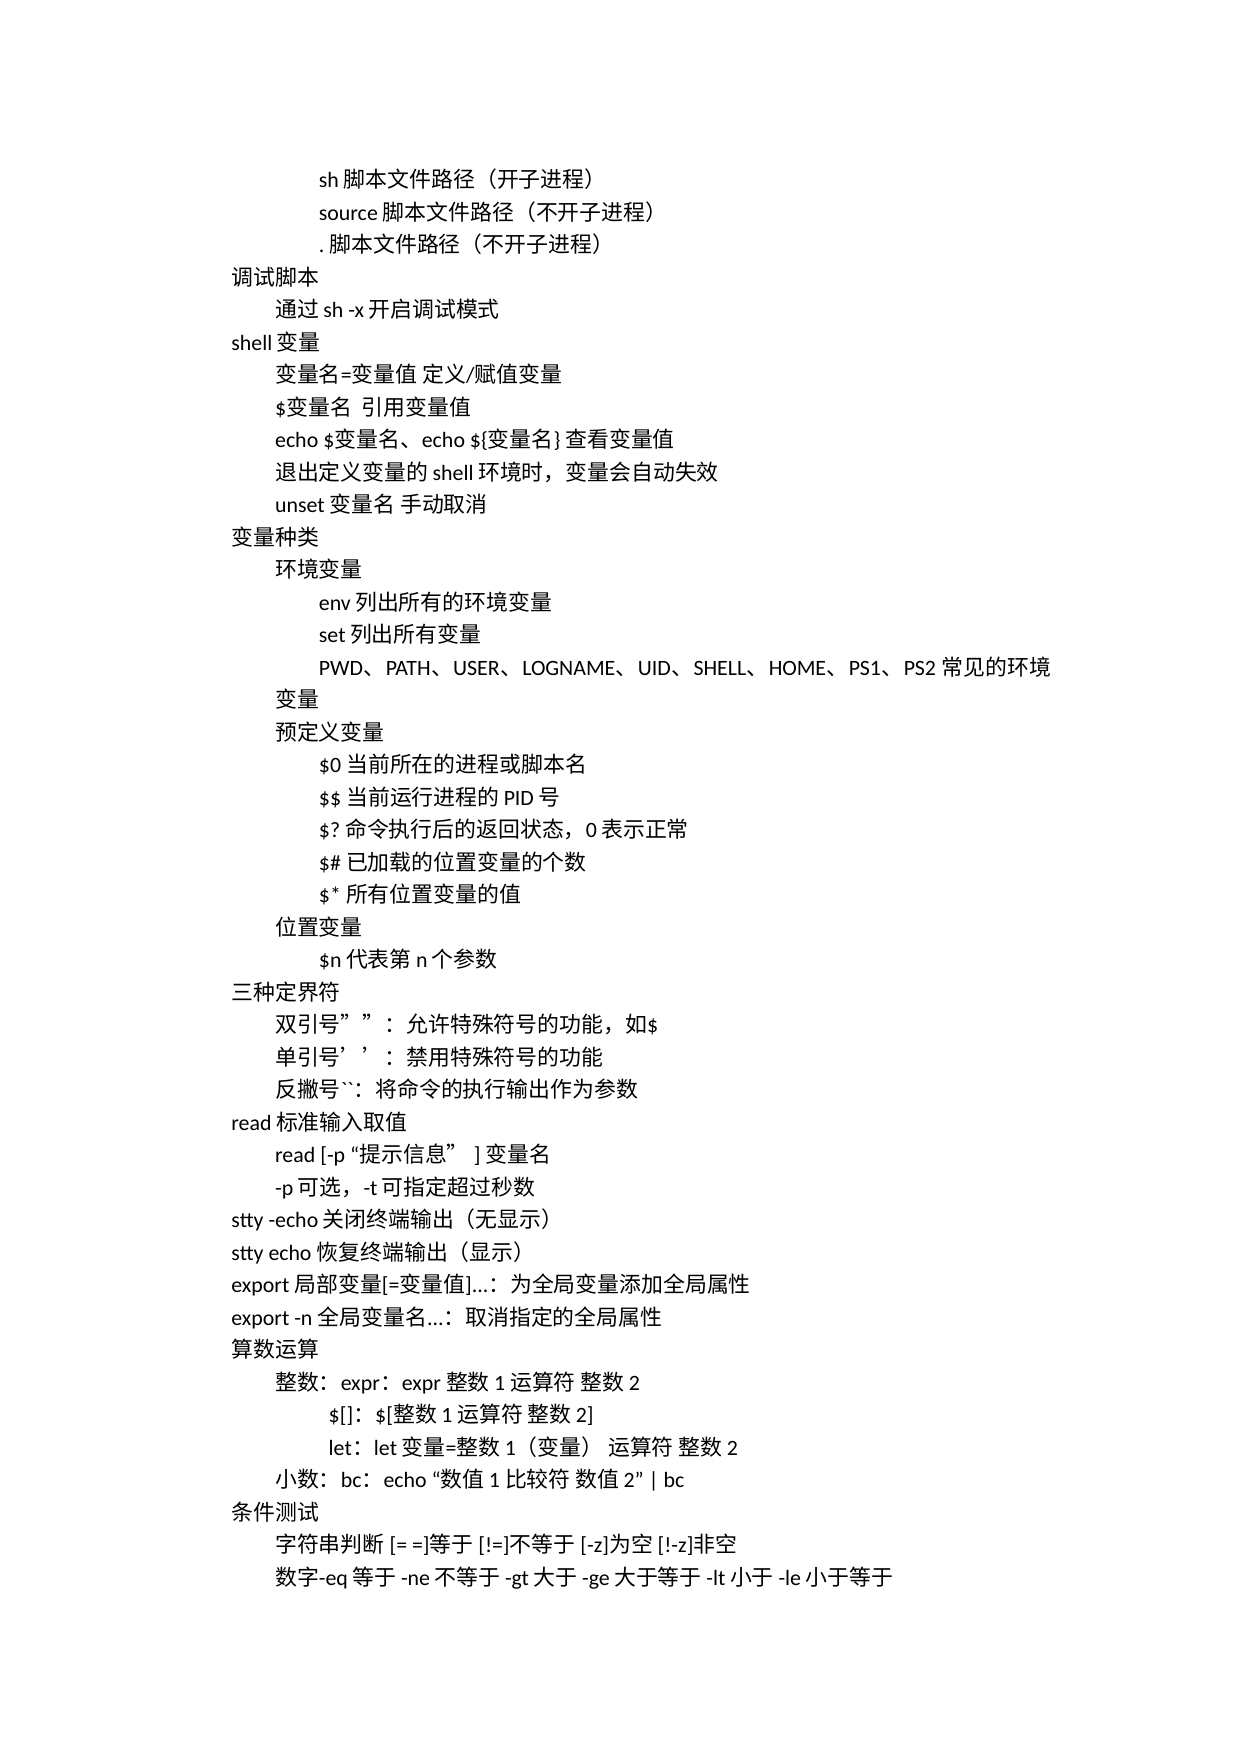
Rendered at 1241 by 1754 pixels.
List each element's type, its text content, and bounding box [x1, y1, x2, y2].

list 变量名=变量值 定义/赋值变量 [231, 357, 1053, 389]
list export 局部变量[=变量值]...：为全局变量添加全局属性 [187, 1267, 1053, 1299]
list 退出定义变量的shell环境时，变量会自动失效 [231, 454, 1053, 487]
list 双引号””：允许特殊符号的功能，如$ [231, 1007, 1053, 1039]
list 算数运算 [187, 1332, 1053, 1364]
list set列出所有变量 [275, 617, 1053, 649]
list stty -echo关闭终端输出（无显示） [187, 1202, 1053, 1234]
list 条件测试 [187, 1494, 1053, 1527]
list 反撇号``：将命令的执行输出作为参数 [231, 1072, 1053, 1104]
list 字符串判断 [= =]等于 [!=]不等于 [-z]为空 [!-z]非空 [231, 1527, 1053, 1559]
list $n代表第n个参数 [275, 942, 1053, 974]
list let：let 变量=整数1（变量） 运算符 整数2 [275, 1429, 1053, 1462]
list 调试脚本 [187, 259, 1053, 292]
list source 脚本文件路径（不开子进程） [275, 194, 1053, 227]
list export -n 全局变量名...：取消指定的全局属性 [187, 1299, 1053, 1332]
list $变量名 引用变量值 [231, 389, 1053, 422]
list 单引号’’：禁用特殊符号的功能 [231, 1039, 1053, 1072]
list $0 当前所在的进程或脚本名 [275, 747, 1053, 779]
list 预定义变量 [231, 714, 1053, 747]
list . 脚本文件路径（不开子进程） [275, 227, 1053, 259]
list shell变量 [187, 324, 1053, 357]
list $? 命令执行后的返回状态，0表示正常 [275, 812, 1053, 844]
list 通过sh -x开启调试模式 [231, 292, 1053, 324]
list $[]：$[整数1 运算符 整数2] [275, 1397, 1053, 1429]
list stty echo 恢复终端输出（显示） [187, 1234, 1053, 1267]
list echo $变量名、echo ${变量名} 查看变量值 [231, 422, 1053, 454]
list $$ 当前运行进程的PID号 [275, 779, 1053, 812]
list env列出所有的环境变量 [275, 584, 1053, 617]
list sh 脚本文件路径（开子进程） [275, 162, 1053, 194]
list $# 已加载的位置变量的个数 [275, 844, 1053, 877]
list 整数：expr：expr 整数1 运算符 整数2 [231, 1364, 1053, 1397]
list 数字-eq等于 -ne不等于 -gt大于 -ge大于等于 -lt小于 -le小于等于 [231, 1559, 1053, 1592]
list unset 变量名 手动取消 [231, 487, 1053, 519]
list 位置变量 [231, 909, 1053, 942]
list PWD、PATH、USER、LOGNAME、UID、SHELL、HOME、PS1、PS2常见的环境变量 [275, 649, 1053, 714]
list 变量种类 [187, 519, 1053, 552]
list $* 所有位置变量的值 [275, 877, 1053, 909]
list read标准输入取值 [187, 1104, 1053, 1137]
list 小数：bc：echo “数值1 比较符 数值2” | bc [231, 1462, 1053, 1494]
list 环境变量 [231, 552, 1053, 584]
list 三种定界符 [187, 974, 1053, 1007]
list read [-p “提示信息” ] 变量名 [231, 1137, 1053, 1169]
list -p可选，-t可指定超过秒数 [231, 1169, 1053, 1202]
